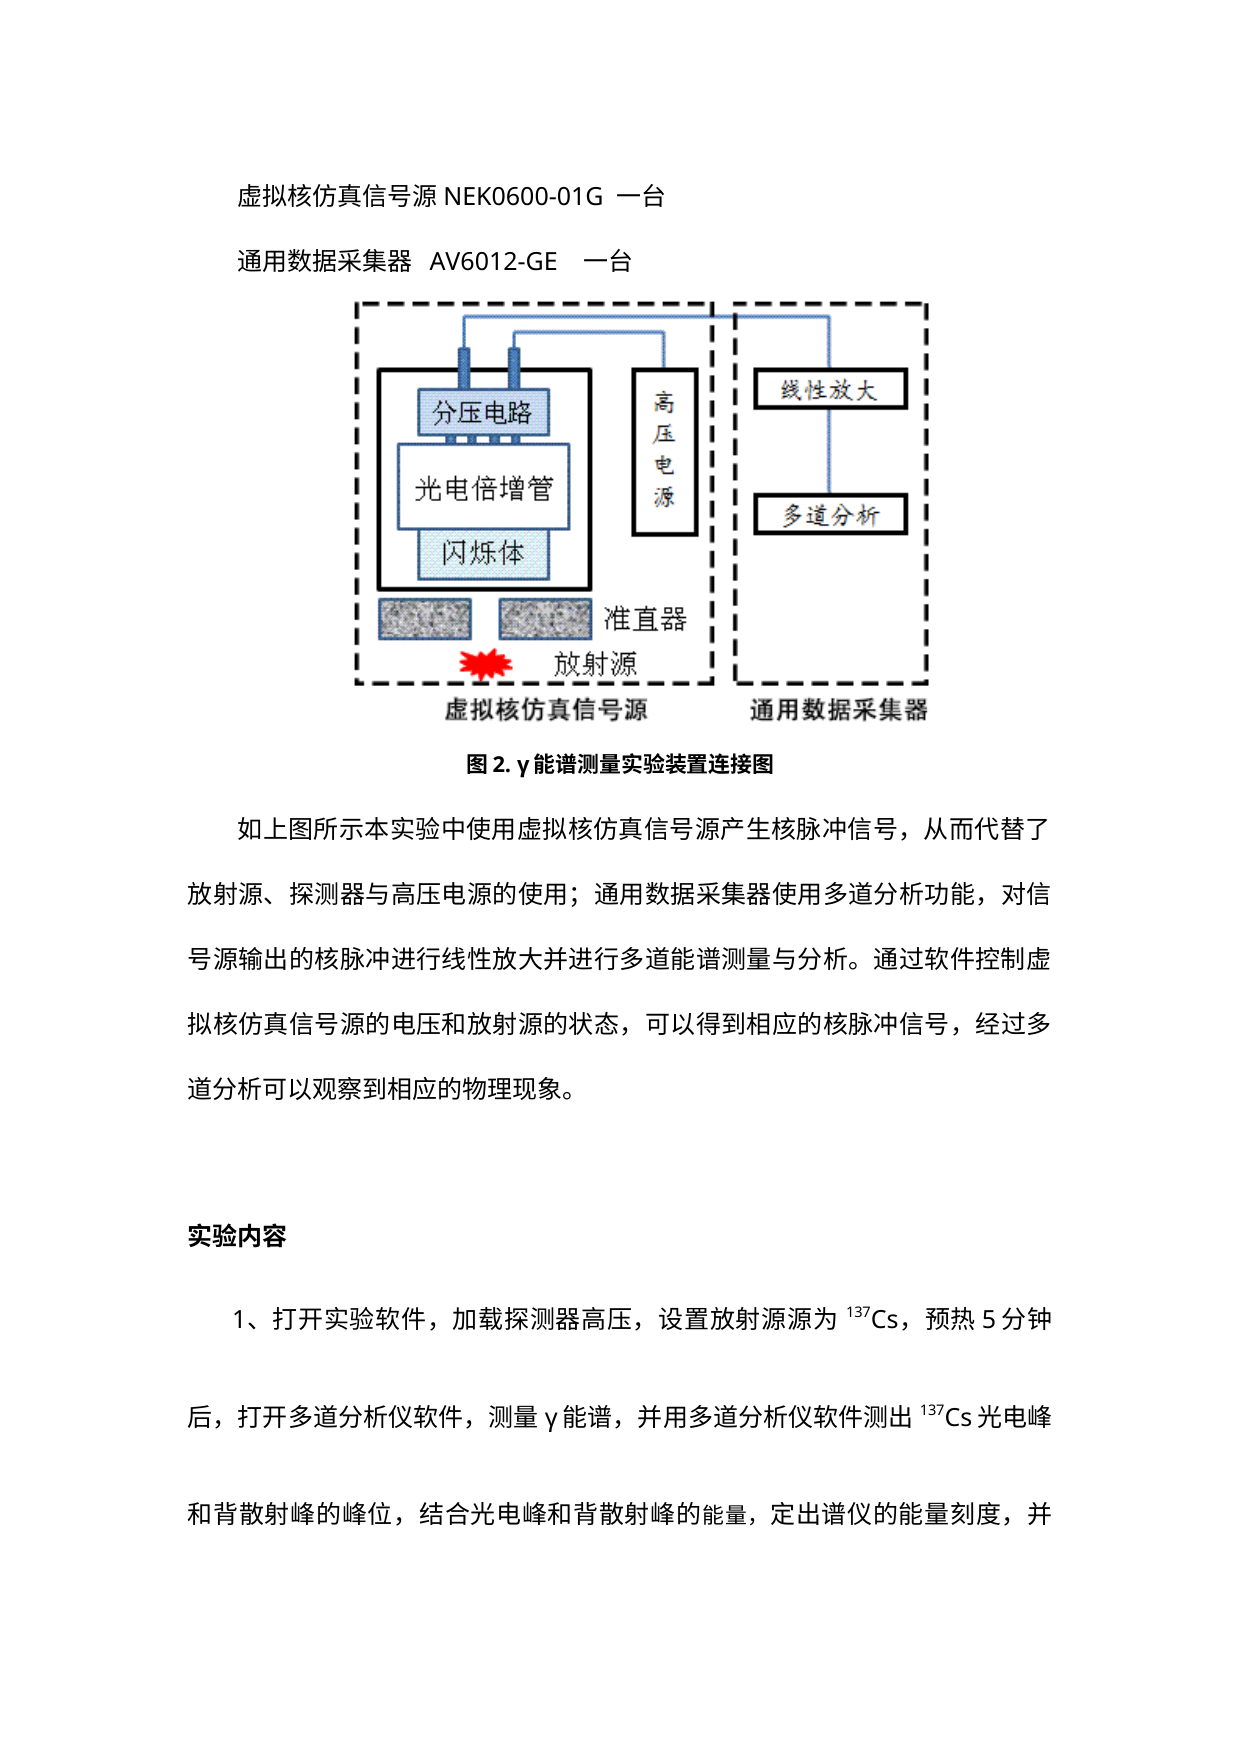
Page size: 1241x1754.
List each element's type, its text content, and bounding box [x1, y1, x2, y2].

text 实验内容 [187, 1202, 1053, 1267]
text 如上图所示本实验中使用虚拟核仿真信号源产生核脉冲信号，从而代替了放射源、探测器与高压电源的使用；通用数据采集器使用多道分析功能，对信号源输出的核脉冲进行线性放大并进行多道能谱测量与分析。通过软件控制虚拟核仿真信号源的电压和放射源的状态，可以得到相应的核脉冲信号，经过多道分析可以观察到相应的物理现象。 [187, 795, 1053, 1120]
text 虚拟核仿真信号源 NEK0600-01G 一台 [187, 162, 1053, 227]
picture [344, 292, 946, 733]
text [187, 1285, 1053, 1545]
text 通用数据采集器 AV6012-GE 一台 [187, 227, 1053, 292]
text 图2. γ能谱测量实验装置连接图 [187, 747, 1053, 779]
